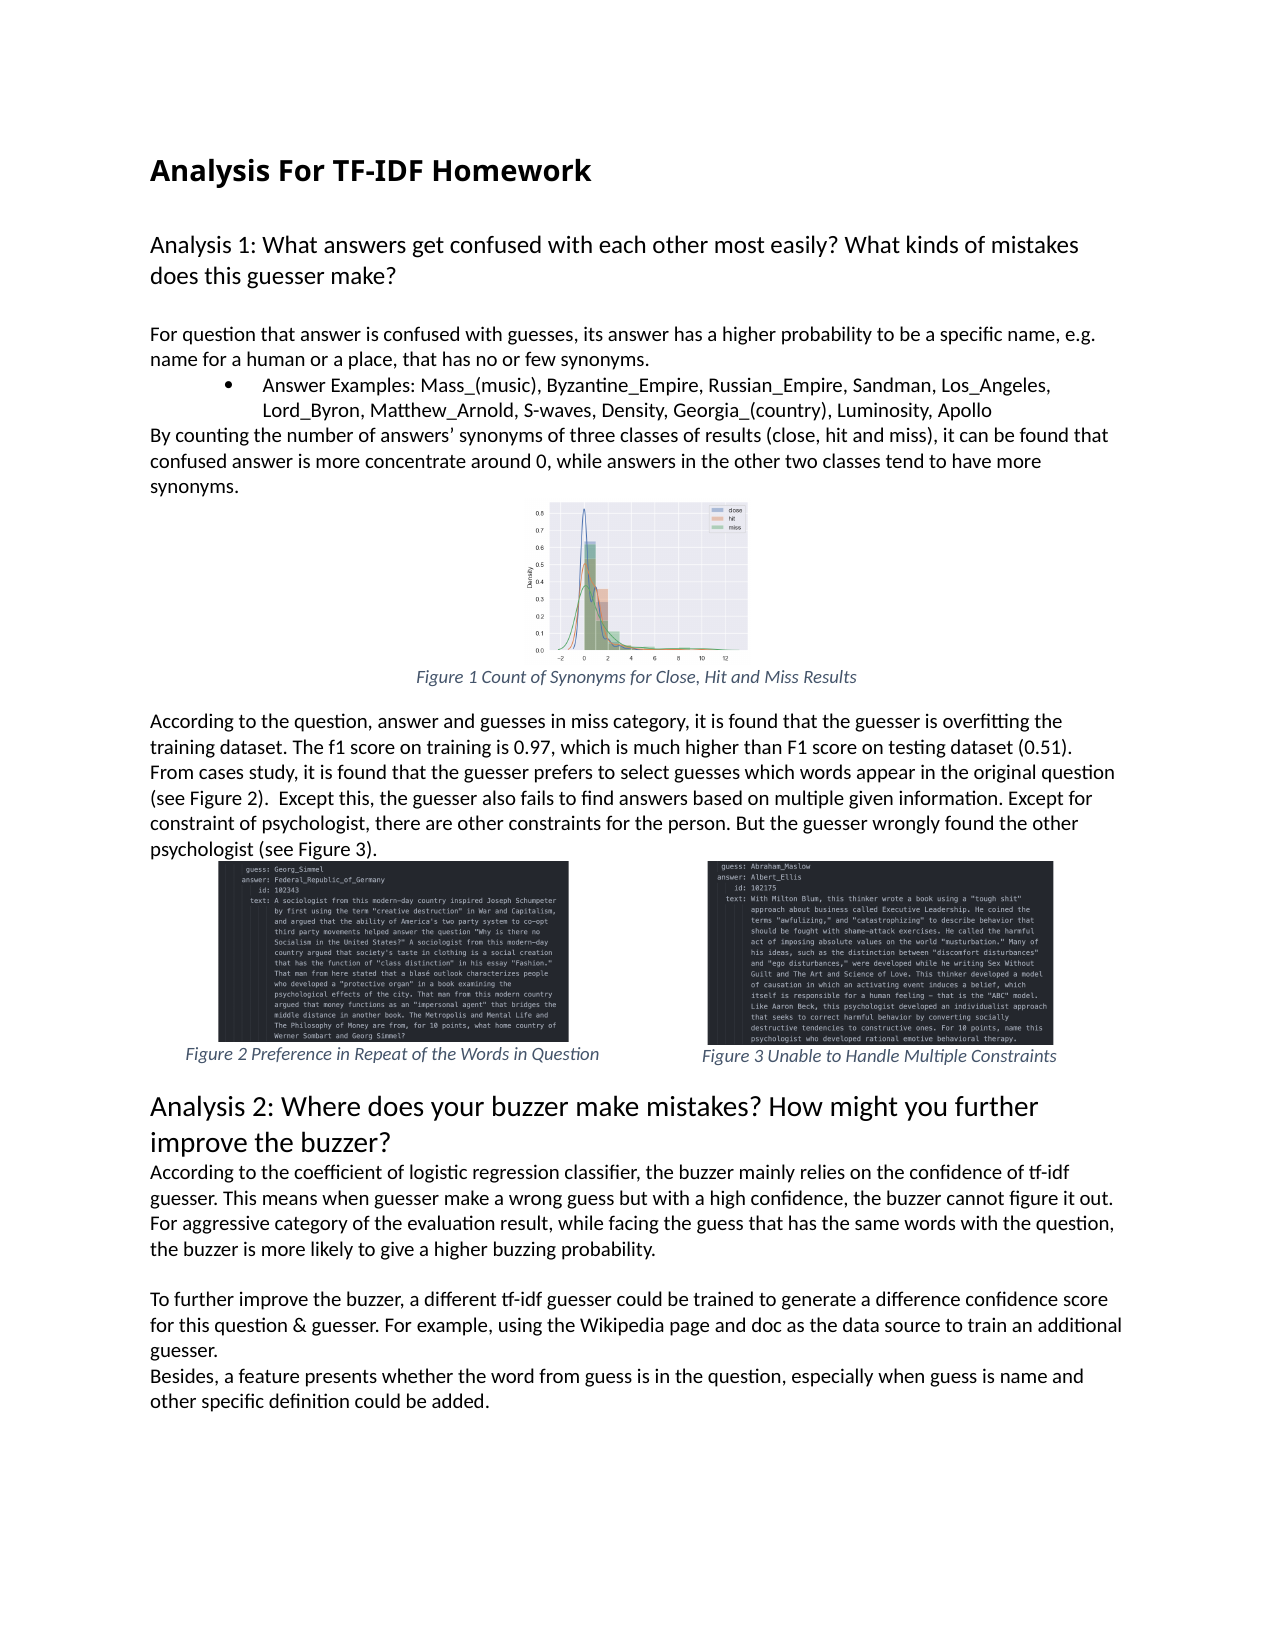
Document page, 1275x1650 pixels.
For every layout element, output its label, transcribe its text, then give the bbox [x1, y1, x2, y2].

text Besides, a feature presents whether the word from guess is in the question, especially when guess is name and other specific definition could be added. [150, 1363, 1125, 1414]
text Analysis 2: Where does your buzzer make mistakes? How might you further improve the buzzer? [150, 1088, 1125, 1159]
picture [523, 498, 752, 665]
text According to the question, answer and guesses in miss category, it is found that the guesser is overfitting the training dataset. The f1 score on training is 0.97, which is much higher than F1 score on testing dataset (0.51). [150, 709, 1125, 759]
text According to the coefficient of logistic regression classifier, the buzzer mainly relies on the confidence of tf-idf guesser. This means when guesser make a wrong guess but with a high confidence, the buzzer cannot figure it out. [150, 1159, 1125, 1210]
text Analysis For TF-IDF Homework [150, 150, 1125, 190]
text Analysis 1: What answers get confused with each other most easily? What kinds of mistakes does this guesser make? [150, 229, 1125, 290]
table_header Figure 3 Unable to Handle Multiple Constraints [637, 861, 1124, 1088]
text To further improve the buzzer, a different tf-idf guesser could be trained to generate a difference confidence score for this question & guesser. For example, using the Wikipedia page and doc as the data source to train an additional guesser. [150, 1287, 1125, 1363]
picture [218, 861, 569, 1042]
text From cases study, it is found that the guesser prefers to select guesses which words appear in the original question (see Figure 2). Except this, the guesser also fails to find answers based on multiple given information. Except for constraint of psychologist, there are other constraints for the person. But the guesser wrongly found the other psychologist (see Figure 3). [150, 759, 1125, 861]
picture [707, 861, 1054, 1045]
list Answer Examples: Mass_(music), Byzantine_Empire, Russian_Empire, Sandman, Los_Angeles, Lord_Byron, Matthew_Arnold, S-waves, Density, Georgia_(country), Luminosity, Apollo [225, 372, 1125, 423]
text For question that answer is confused with guesses, its answer has a higher probability to be a specific name, e.g. name for a human or a place, that has no or few synonyms. [150, 321, 1125, 372]
text By counting the number of answers’ synonyms of three classes of results (close, hit and miss), it can be found that confused answer is more concentrate around 0, while answers in the other two classes tend to have more synonyms. [150, 423, 1125, 499]
text For aggressive category of the evaluation result, while facing the guess that has the same words with the question, the buzzer is more likely to give a higher buzzing probability. [150, 1210, 1125, 1261]
table_header Figure 2 Preference in Repeat of the Words in Question [150, 861, 637, 1088]
